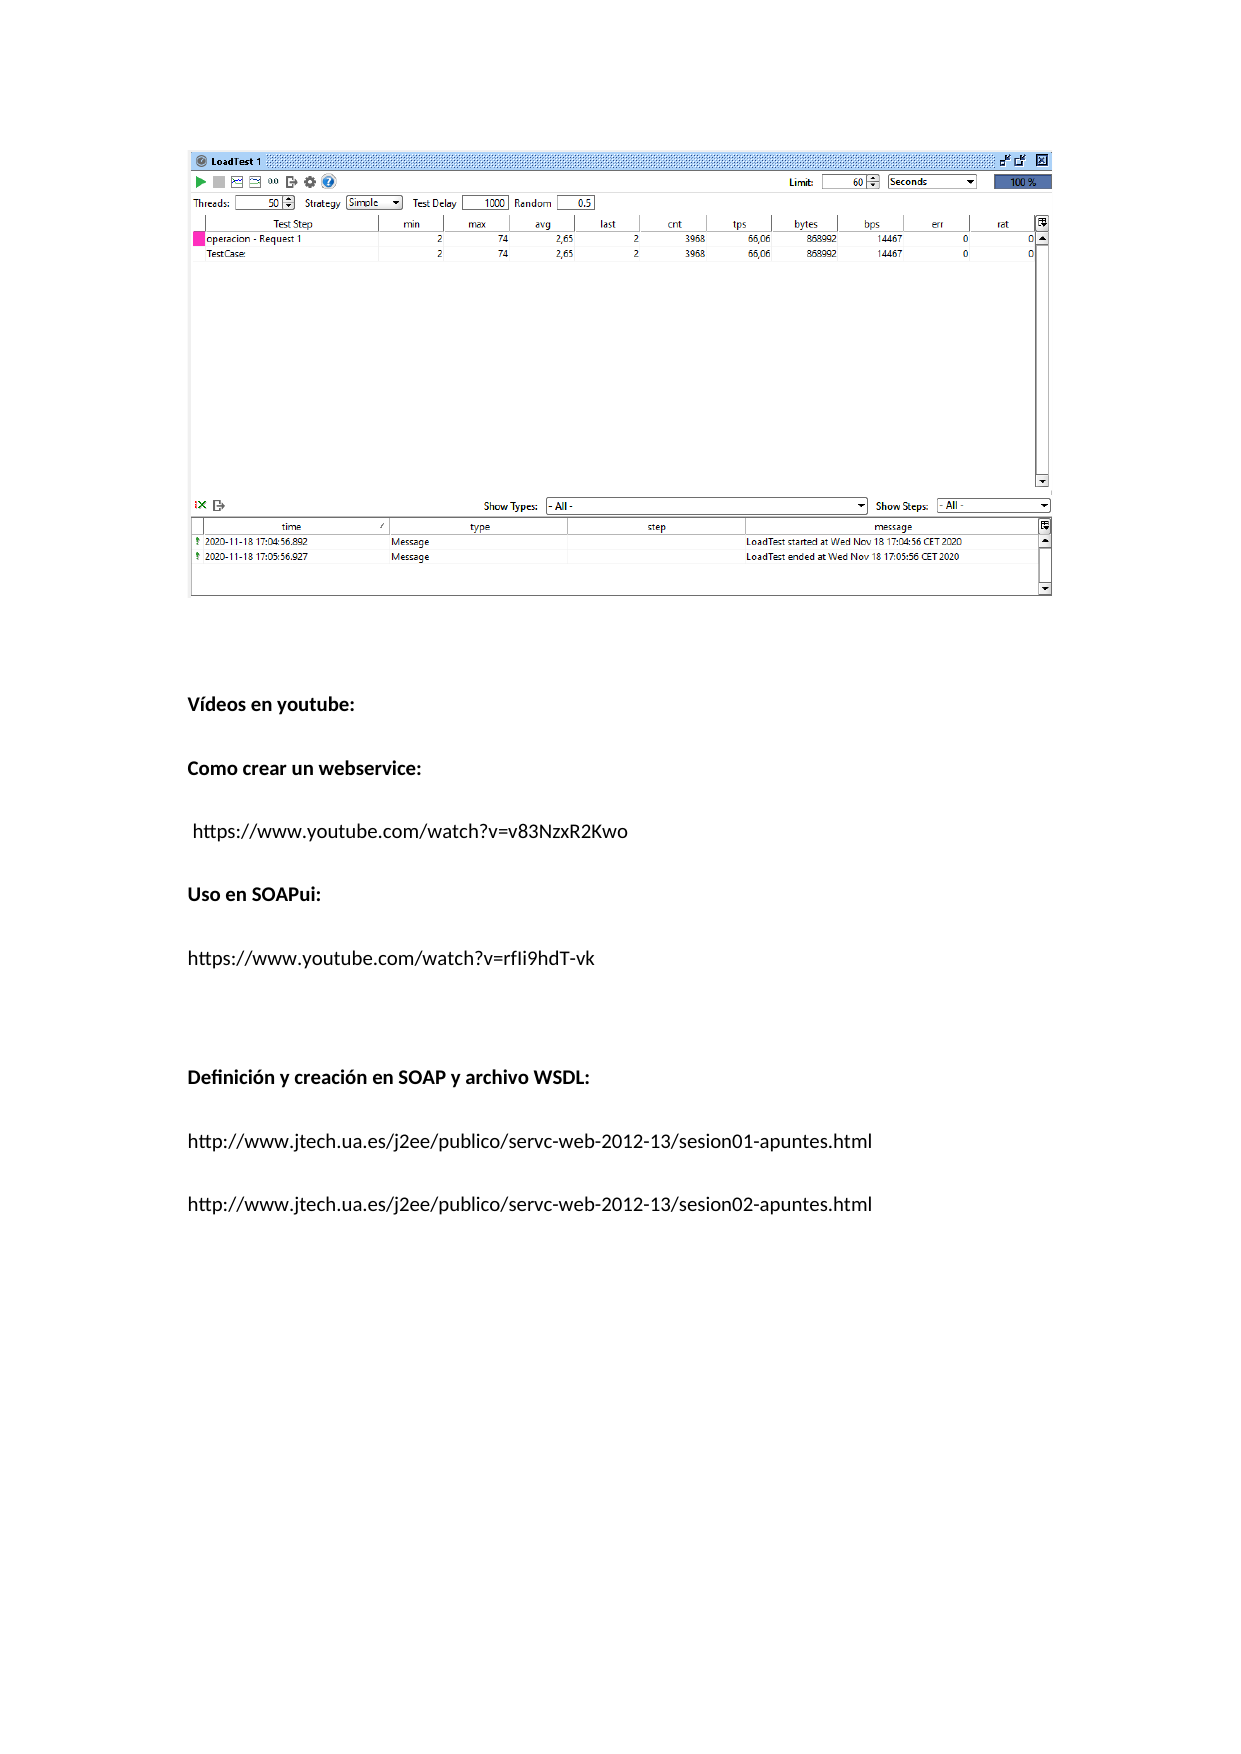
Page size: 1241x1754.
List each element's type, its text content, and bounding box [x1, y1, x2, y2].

text http://www.jtech.ua.es/j2ee/publico/servc-web-2012-13/sesion02-apuntes.html [187, 1191, 1053, 1217]
text https://www.youtube.com/watch?v=v83NzxR2Kwo [187, 818, 1053, 843]
text Uso en SOAPui: [187, 882, 1053, 907]
text Vídeos en youtube: [187, 691, 1053, 717]
picture [187, 150, 1053, 598]
text Definición y creación en SOAP y archivo WSDL: [187, 1064, 1053, 1090]
text https://www.youtube.com/watch?v=rfIi9hdT-vk [187, 945, 1053, 970]
text http://www.jtech.ua.es/j2ee/publico/servc-web-2012-13/sesion01-apuntes.html [187, 1128, 1053, 1153]
text Como crear un webservice: [187, 755, 1053, 780]
